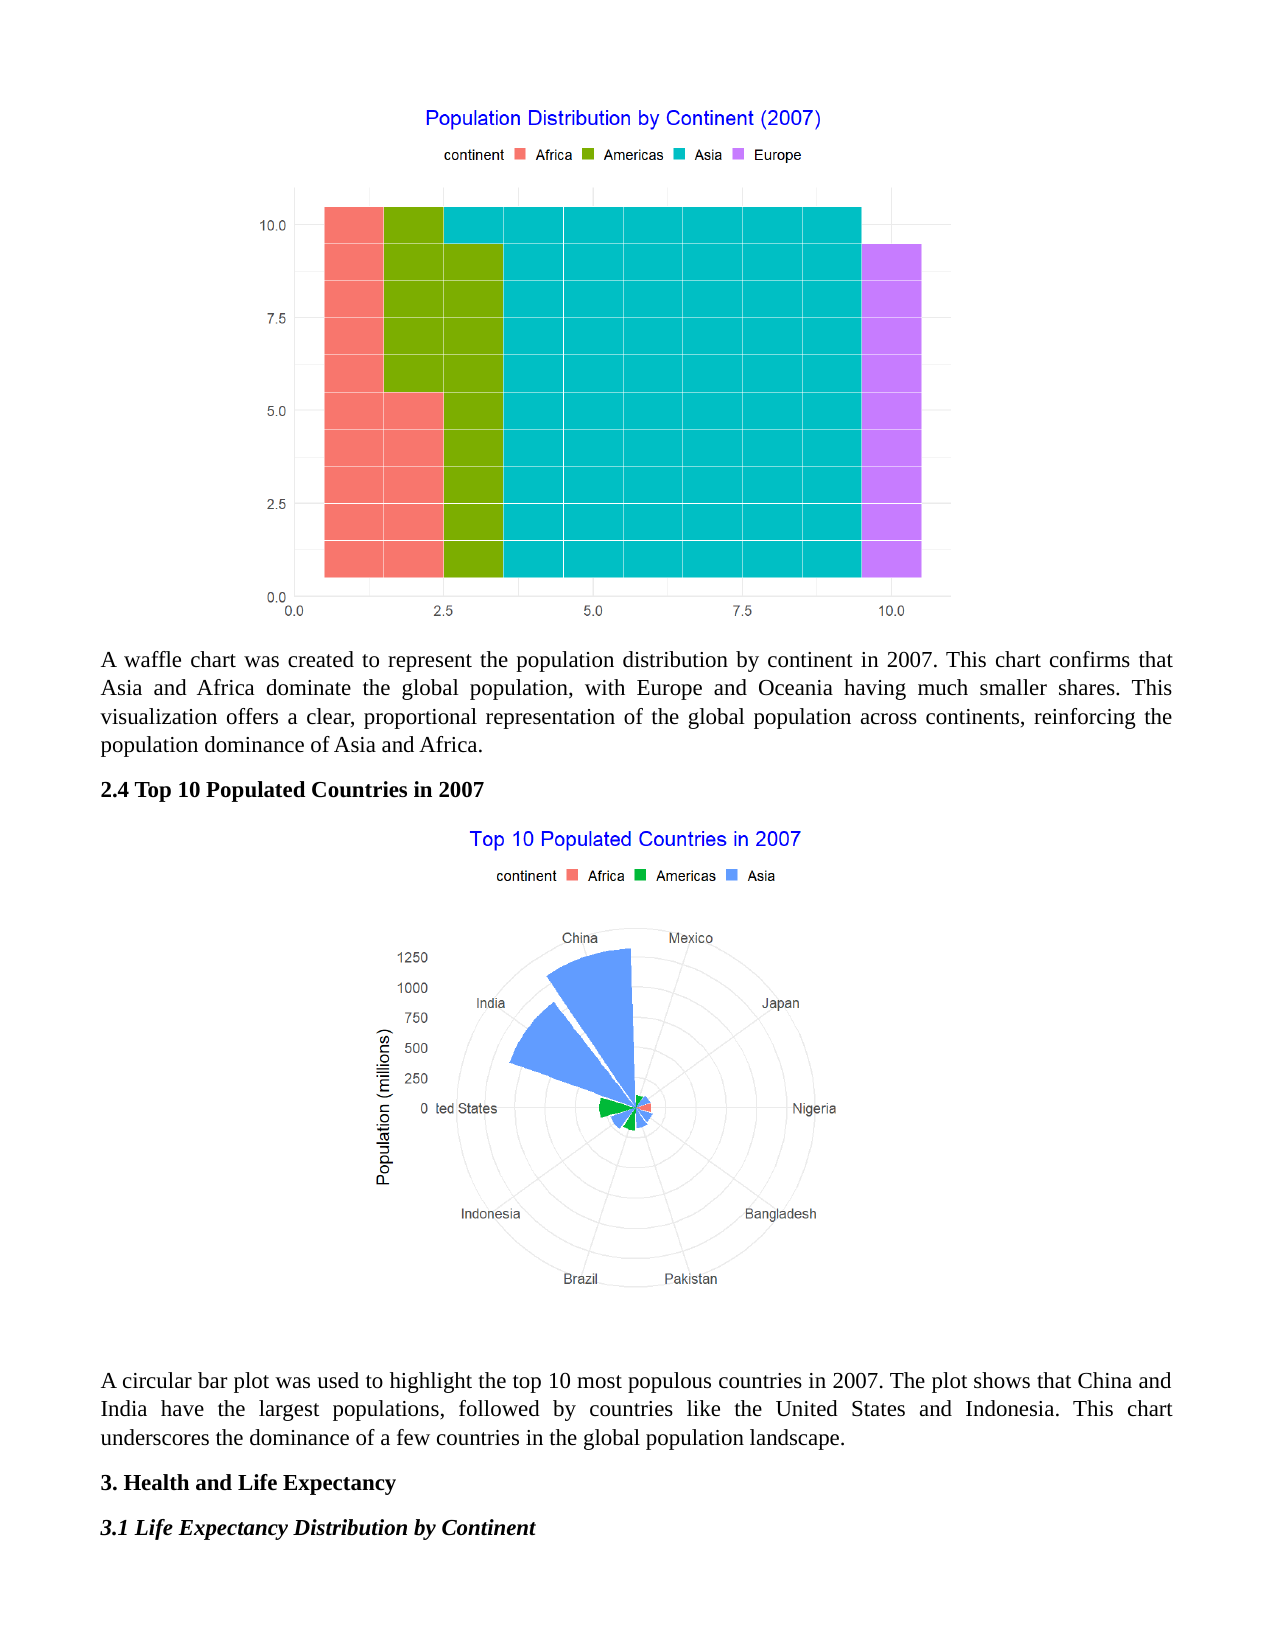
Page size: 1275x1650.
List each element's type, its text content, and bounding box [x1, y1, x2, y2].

text 3. Health and Life Expectancy [100, 1469, 1174, 1495]
text 3.1 Life Expectancy Distribution by Continent [100, 1514, 1174, 1540]
text A circular bar plot was used to highlight the top 10 most populous countries in 2007. The plot shows that China and India have the largest populations, followed by countries like the United States and Indonesia. This chart underscores the dominance of a few countries in the global population landscape. [100, 1367, 1174, 1450]
text A waffle chart was created to represent the population distribution by continent in 2007. This chart confirms that Asia and Africa dominate the global population, with Europe and Oceania having much smaller shares. This visualization offers a clear, proportional representation of the global population across continents, reinforcing the population dominance of Asia and Africa. [100, 646, 1174, 758]
picture [250, 100, 959, 627]
text 2.4 Top 10 Populated Countries in 2007 [100, 776, 1174, 803]
picture [250, 821, 959, 1348]
